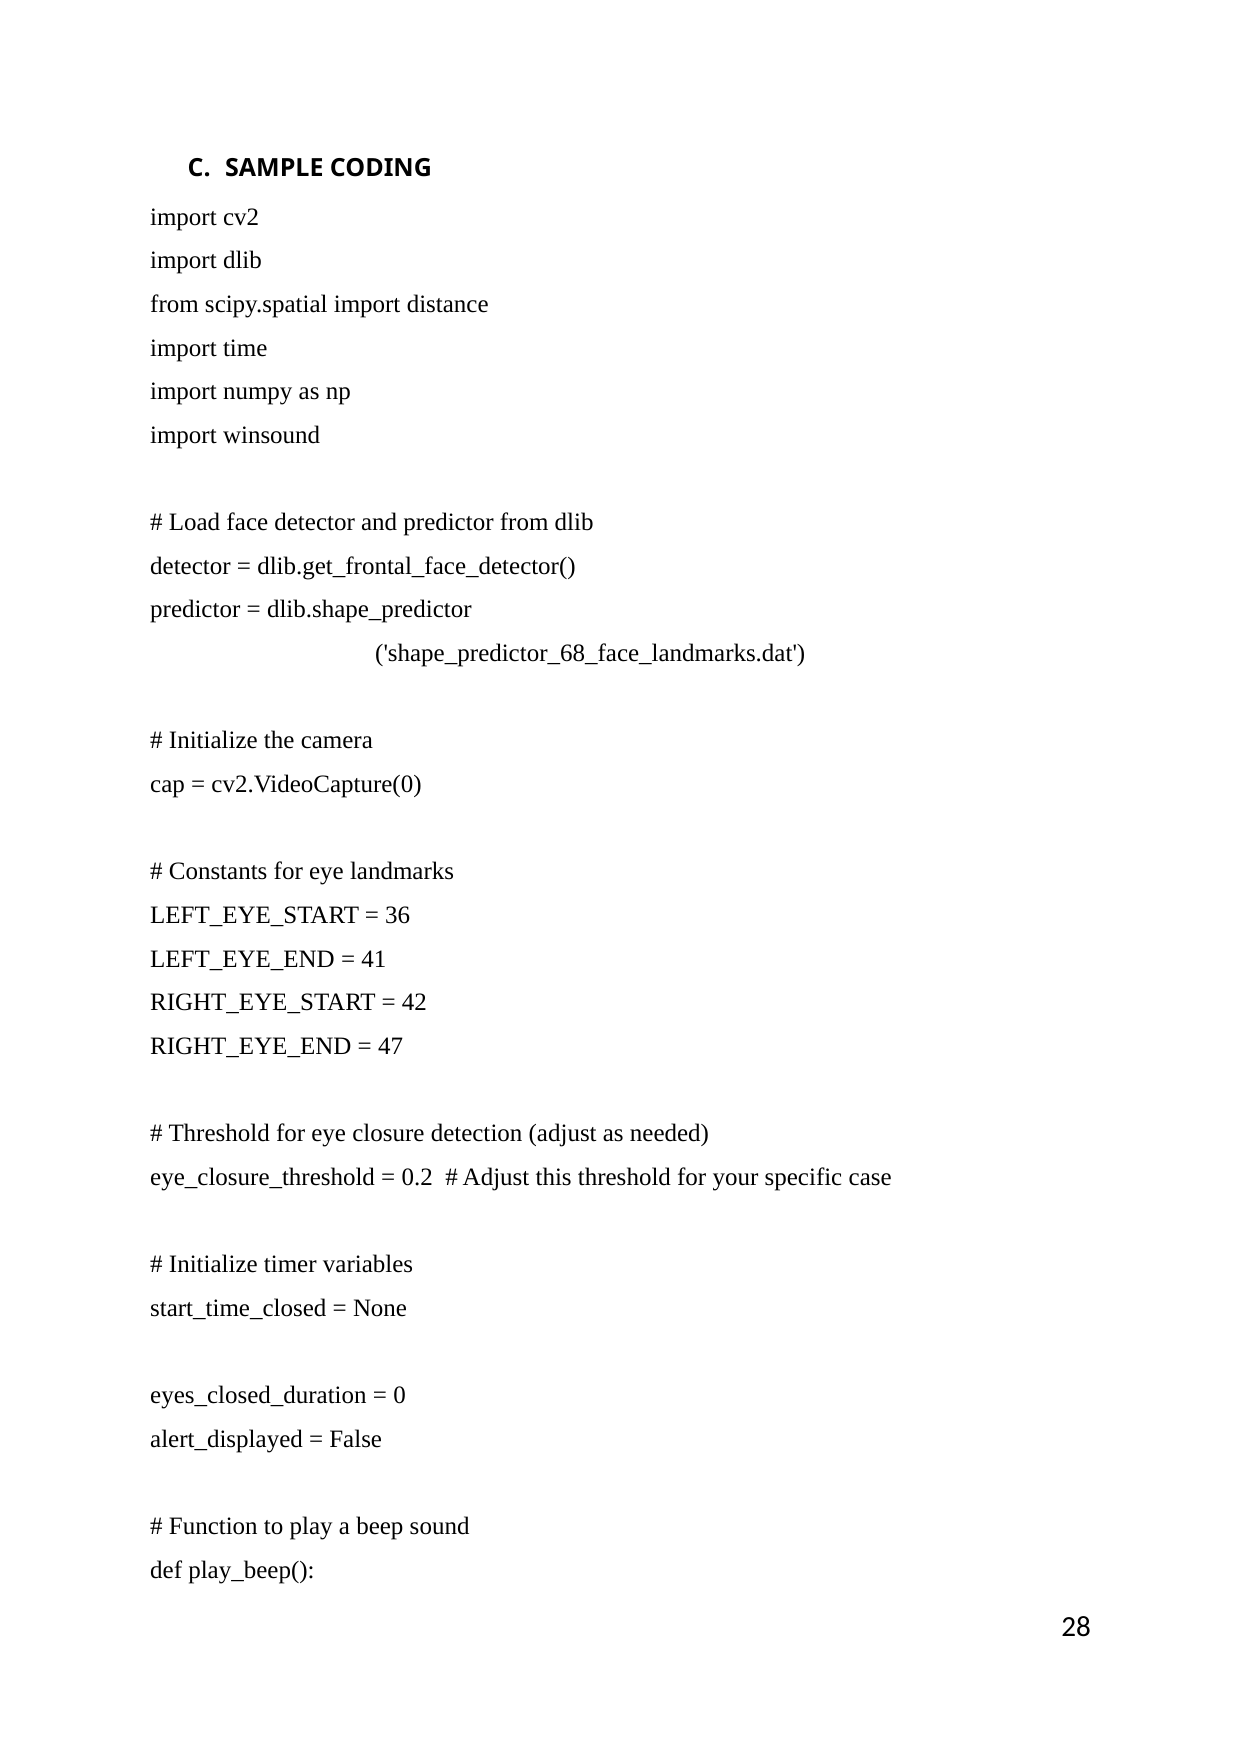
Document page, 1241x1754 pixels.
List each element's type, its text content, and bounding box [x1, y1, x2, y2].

text import numpy as np [150, 376, 1091, 405]
text eyes_closed_duration = 0 [150, 1380, 1091, 1409]
text from scipy.spatial import distance [150, 289, 1091, 318]
text RIGHT_EYE_START = 42 [150, 987, 1091, 1016]
text predictor = dlib.shape_predictor [150, 594, 1091, 623]
text alert_displayed = False [150, 1424, 1091, 1453]
text import cv2 [150, 202, 1091, 231]
text import winsound [150, 420, 1091, 449]
text # Function to play a beep sound [150, 1511, 1091, 1540]
text eye_closure_threshold = 0.2 # Adjust this threshold for your specific case [150, 1162, 1091, 1191]
text LEFT_EYE_START = 36 [150, 900, 1091, 929]
text RIGHT_EYE_END = 47 [150, 1031, 1091, 1060]
text def play_beep(): [150, 1555, 1091, 1583]
text # Threshold for eye closure detection (adjust as needed) [150, 1118, 1091, 1147]
text cap = cv2.VideoCapture(0) [150, 769, 1091, 798]
list SAMPLE CODING [187, 150, 1091, 184]
text import dlib [150, 245, 1091, 274]
text import time [150, 333, 1091, 361]
text start_time_closed = None [150, 1293, 1091, 1322]
text LEFT_EYE_END = 41 [150, 944, 1091, 972]
text # Initialize the camera [150, 726, 1091, 754]
text detector = dlib.get_frontal_face_detector() [150, 551, 1091, 580]
text ('shape_predictor_68_face_landmarks.dat') [150, 638, 1091, 667]
text # Constants for eye landmarks [150, 856, 1091, 885]
text # Load face detector and predictor from dlib [150, 507, 1091, 536]
text # Initialize timer variables [150, 1249, 1091, 1278]
